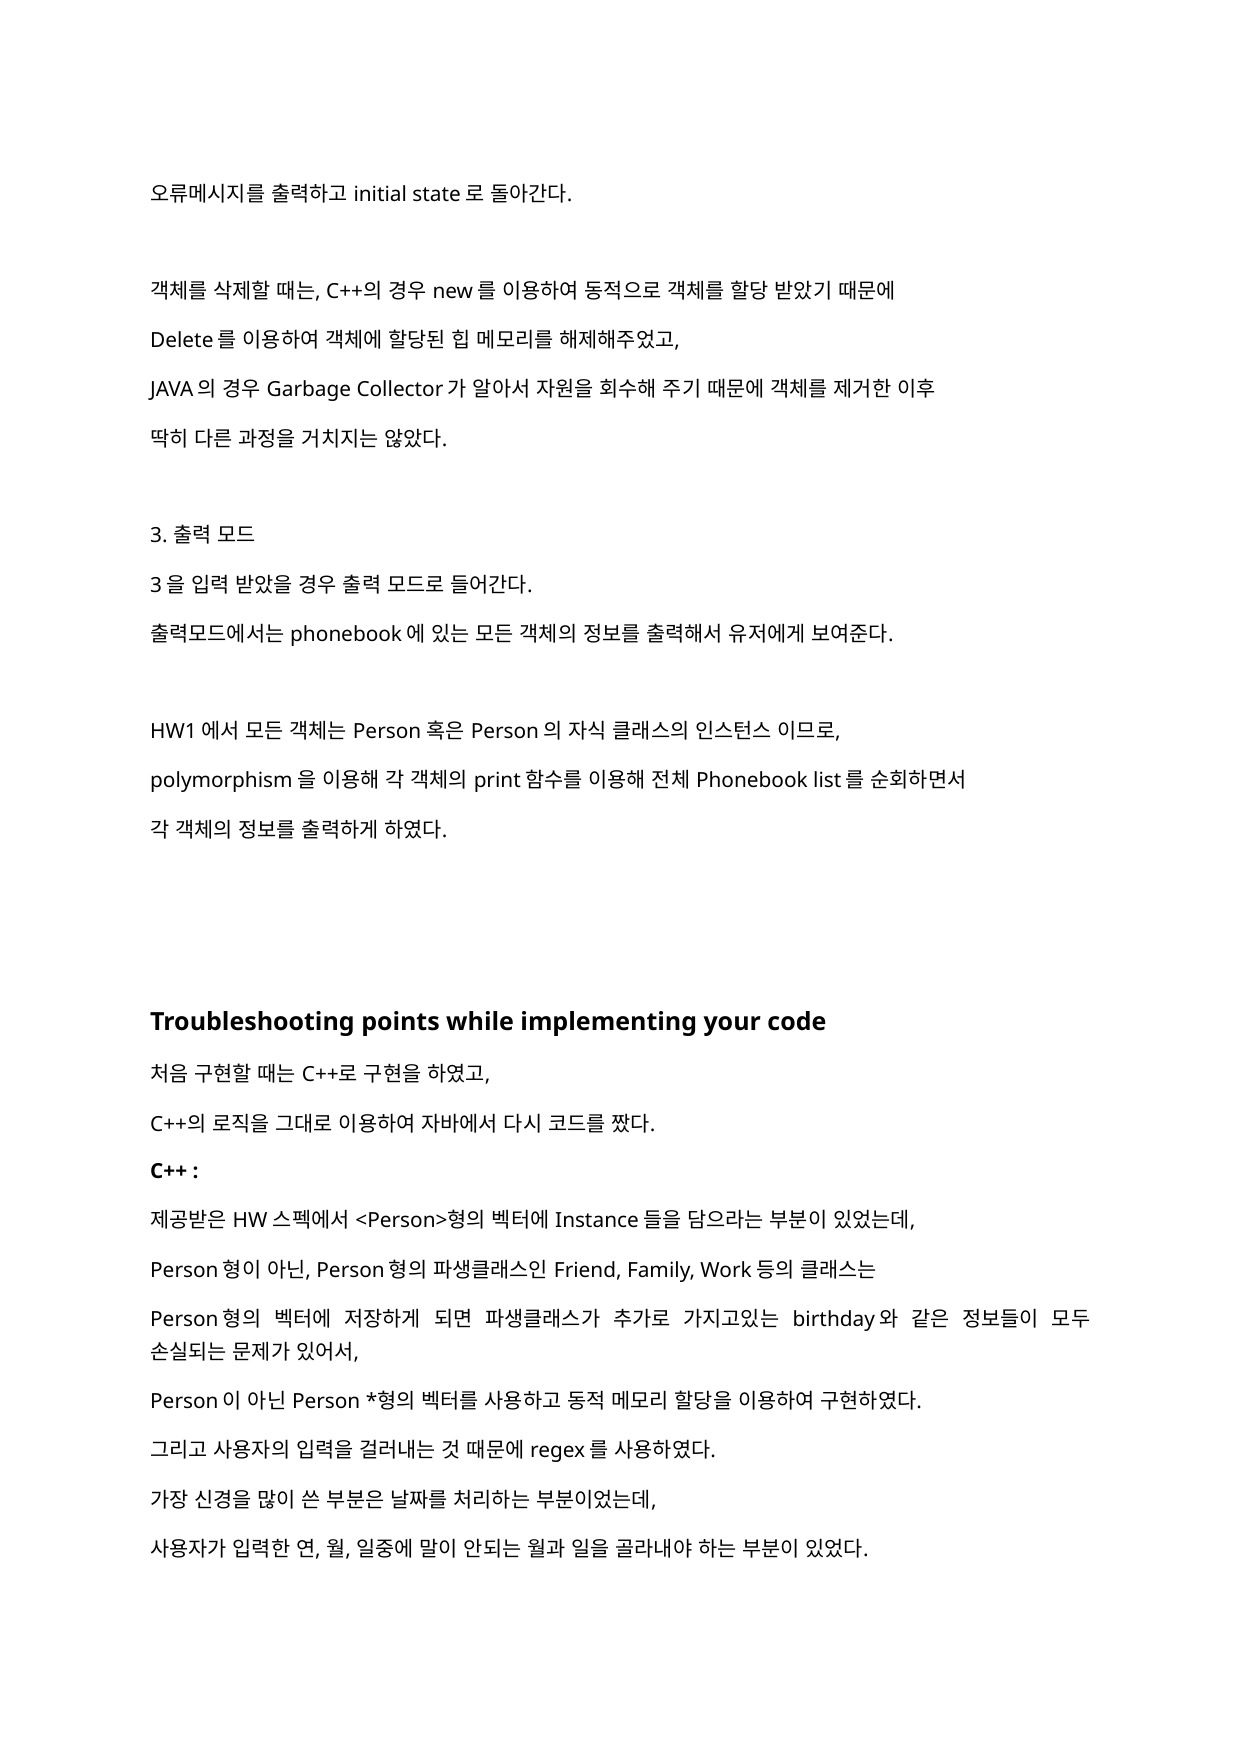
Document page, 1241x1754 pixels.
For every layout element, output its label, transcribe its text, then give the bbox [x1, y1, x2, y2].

text 출력모드에서는 phonebook에 있는 모든 객체의 정보를 출력해서 유저에게 보여준다. [150, 617, 1090, 648]
text 3을 입력 받았을 경우 출력 모드로 들어간다. [150, 568, 1090, 598]
text Delete를 이용하여 객체에 할당된 힙 메모리를 해제해주었고, [150, 323, 1090, 353]
text 오류메시지를 출력하고 initial state로 돌아간다. [150, 177, 1090, 207]
text JAVA의 경우 Garbage Collector가 알아서 자원을 회수해 주기 때문에 객체를 제거한 이후 [150, 373, 1090, 403]
text 딱히 다른 과정을 거치지는 않았다. [150, 422, 1090, 452]
text polymorphism을 이용해 각 객체의 print함수를 이용해 전체 Phonebook list를 순회하면서 [150, 763, 1090, 794]
text Person형의 벡터에 저장하게 되면 파생클래스가 추가로 가지고있는 birthday와 같은 정보들이 모두 손실되는 문제가 있어서, [150, 1302, 1090, 1365]
text C++ : [150, 1156, 1090, 1185]
text 가장 신경을 많이 쓴 부분은 날짜를 처리하는 부분이었는데, [150, 1483, 1090, 1513]
text Troubleshooting points while implementing your code [150, 1004, 1090, 1038]
text 그리고 사용자의 입력을 걸러내는 것 때문에 regex를 사용하였다. [150, 1434, 1090, 1464]
text Person이 아닌 Person *형의 벡터를 사용하고 동적 메모리 할당을 이용하여 구현하였다. [150, 1384, 1090, 1415]
text 제공받은 HW 스펙에서 <Person>형의 벡터에 Instance들을 담으라는 부분이 있었는데, [150, 1203, 1090, 1234]
text 사용자가 입력한 연, 월, 일중에 말이 안되는 월과 일을 골라내야 하는 부분이 있었다. [150, 1532, 1090, 1563]
text 각 객체의 정보를 출력하게 하였다. [150, 813, 1090, 843]
text HW1에서 모든 객체는 Person 혹은 Person의 자식 클래스의 인스턴스 이므로, [150, 714, 1090, 744]
text 3. 출력 모드 [150, 519, 1090, 549]
text C++의 로직을 그대로 이용하여 자바에서 다시 코드를 짰다. [150, 1107, 1090, 1137]
text Person형이 아닌, Person형의 파생클래스인 Friend, Family, Work등의 클래스는 [150, 1253, 1090, 1283]
text 처음 구현할 때는 C++로 구현을 하였고, [150, 1057, 1090, 1088]
text 객체를 삭제할 때는, C++의 경우 new를 이용하여 동적으로 객체를 할당 받았기 때문에 [150, 274, 1090, 304]
